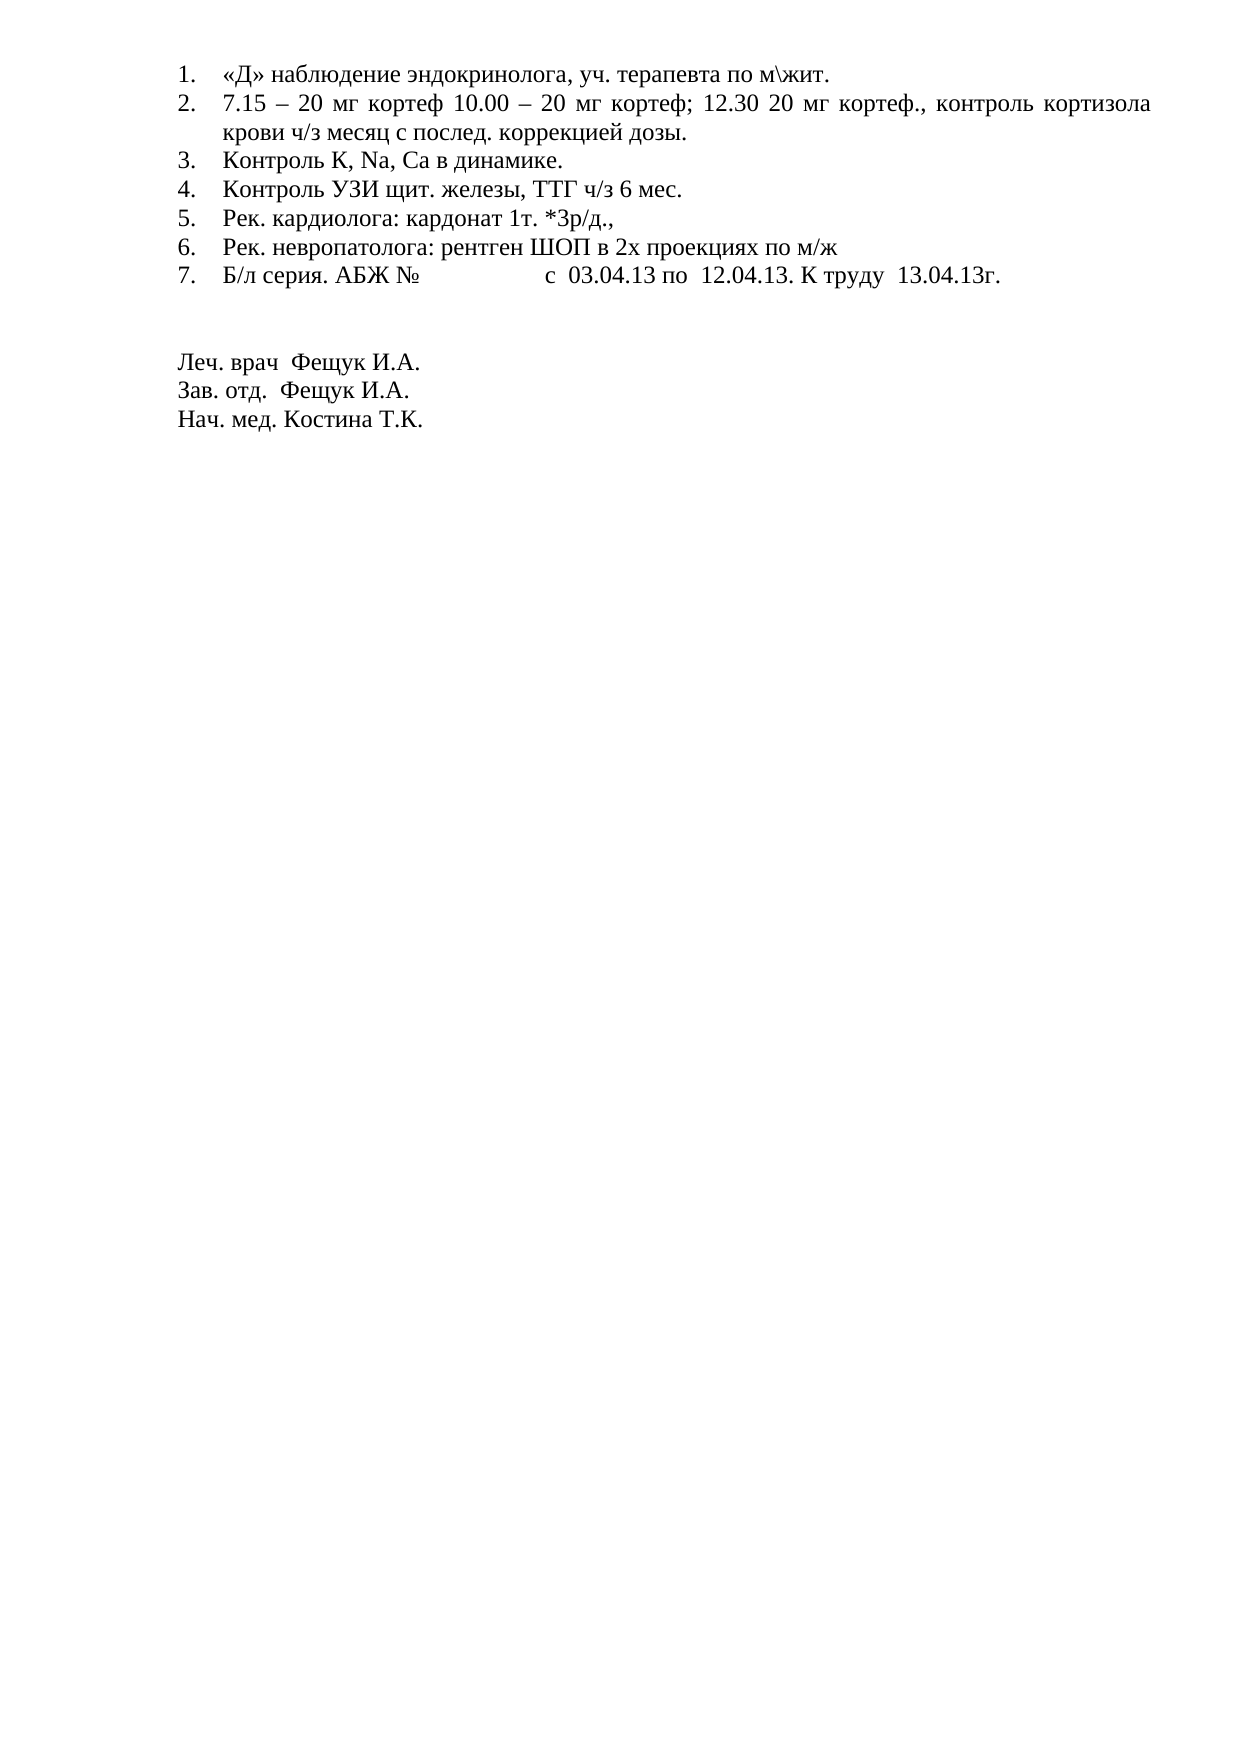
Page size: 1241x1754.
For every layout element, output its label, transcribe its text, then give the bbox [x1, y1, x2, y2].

text Нач. мед. Костина Т.К. [177, 404, 1152, 433]
list Контроль К, Na, Ca в динамике. [177, 145, 1152, 174]
text Зав. отд. Фещук И.А. [177, 375, 1152, 404]
list 7.15 – 20 мг кортеф 10.00 – 20 мг кортеф; 12.30 20 мг кортеф., контроль кортизола крови ч/з месяц с послед. коррекцией дозы. [177, 88, 1152, 145]
list Рек. невропатолога: рентген ШОП в 2х проекциях по м/ж [177, 232, 1152, 260]
list Контроль УЗИ щит. железы, ТТГ ч/з 6 мес. [177, 174, 1152, 203]
subtitle Леч. врач Фещук И.А. [177, 347, 1152, 375]
list Рек. кардиолога: кардонат 1т. *3р/д., [177, 203, 1152, 232]
list «Д» наблюдение эндокринолога, уч. терапевта по м\жит. [177, 59, 1152, 88]
list Б/л серия. АБЖ № с 03.04.13 по 12.04.13. К труду 13.04.13г. [177, 260, 1152, 289]
